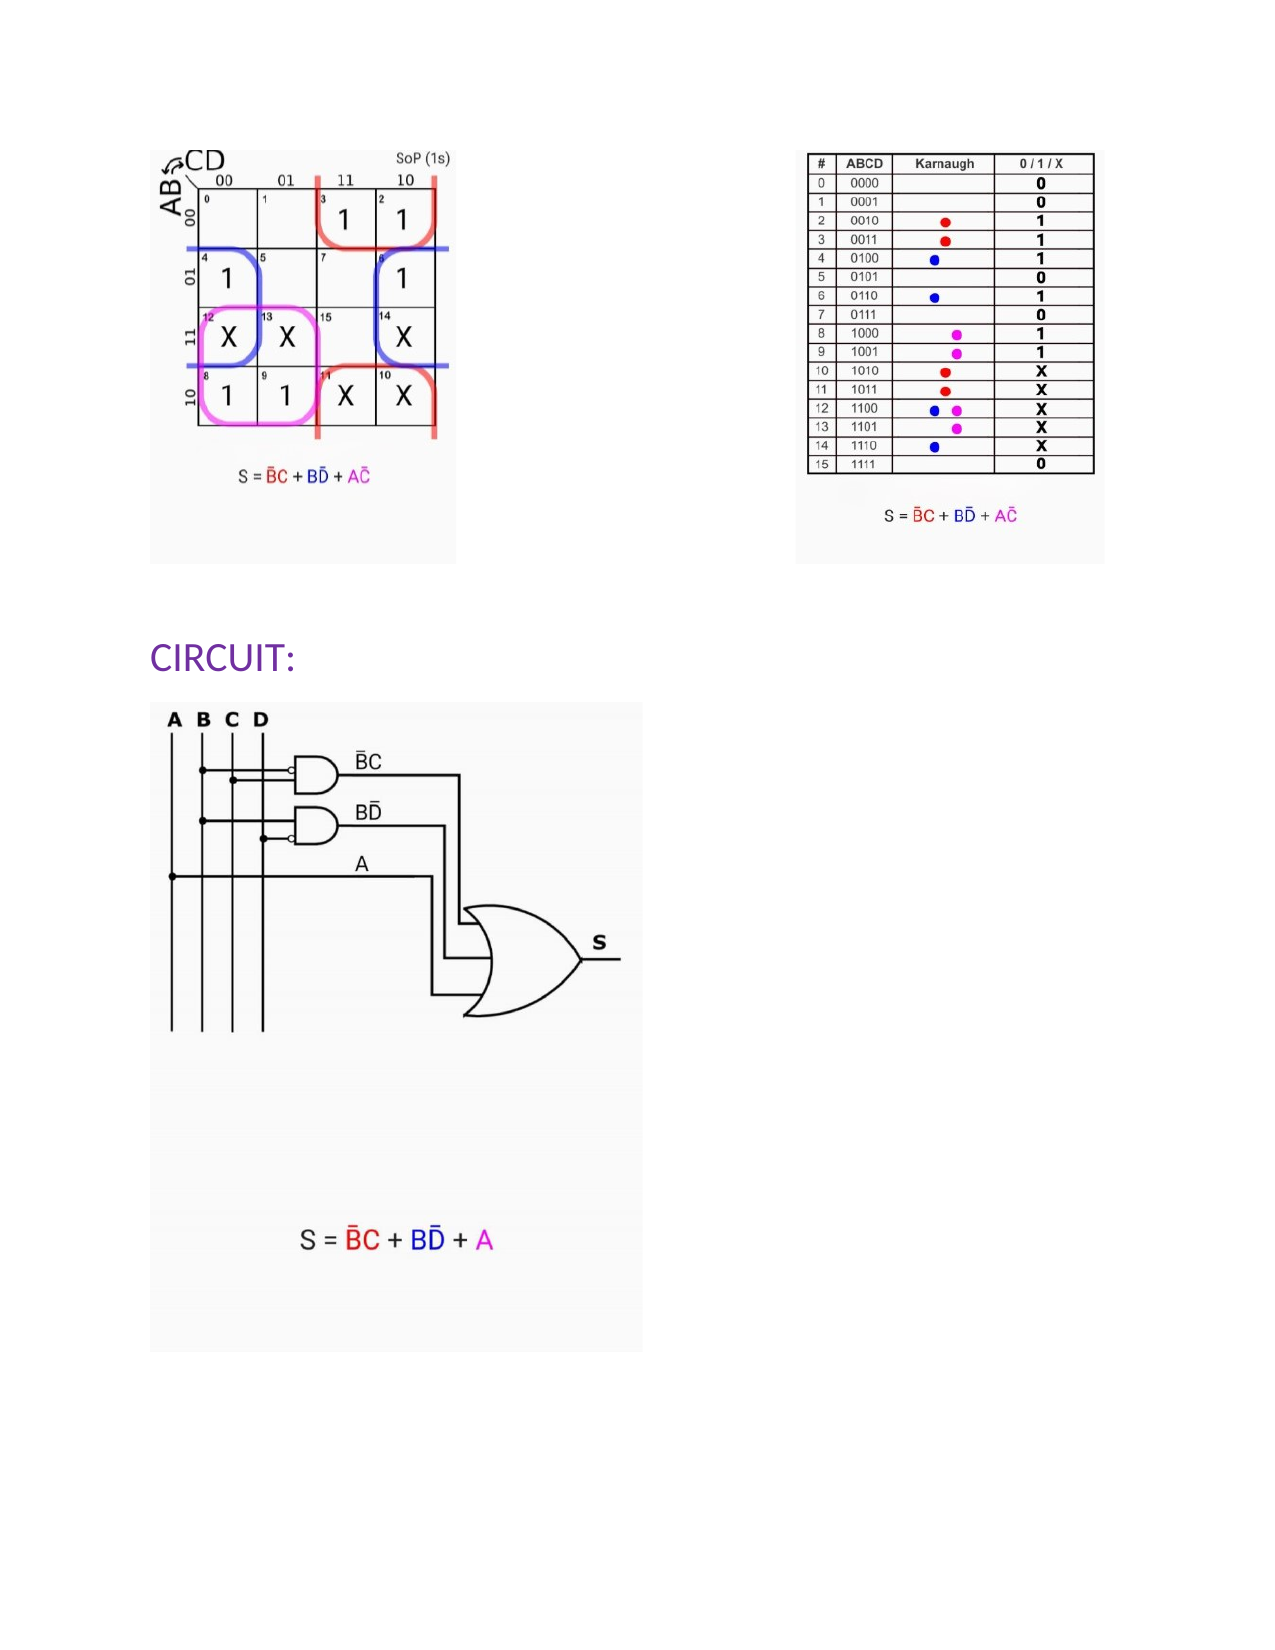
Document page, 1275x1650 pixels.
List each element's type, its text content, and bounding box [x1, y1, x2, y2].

picture [795, 150, 1105, 564]
picture [150, 702, 643, 1352]
text CIRCUIT: [150, 631, 1125, 682]
picture [150, 150, 457, 564]
